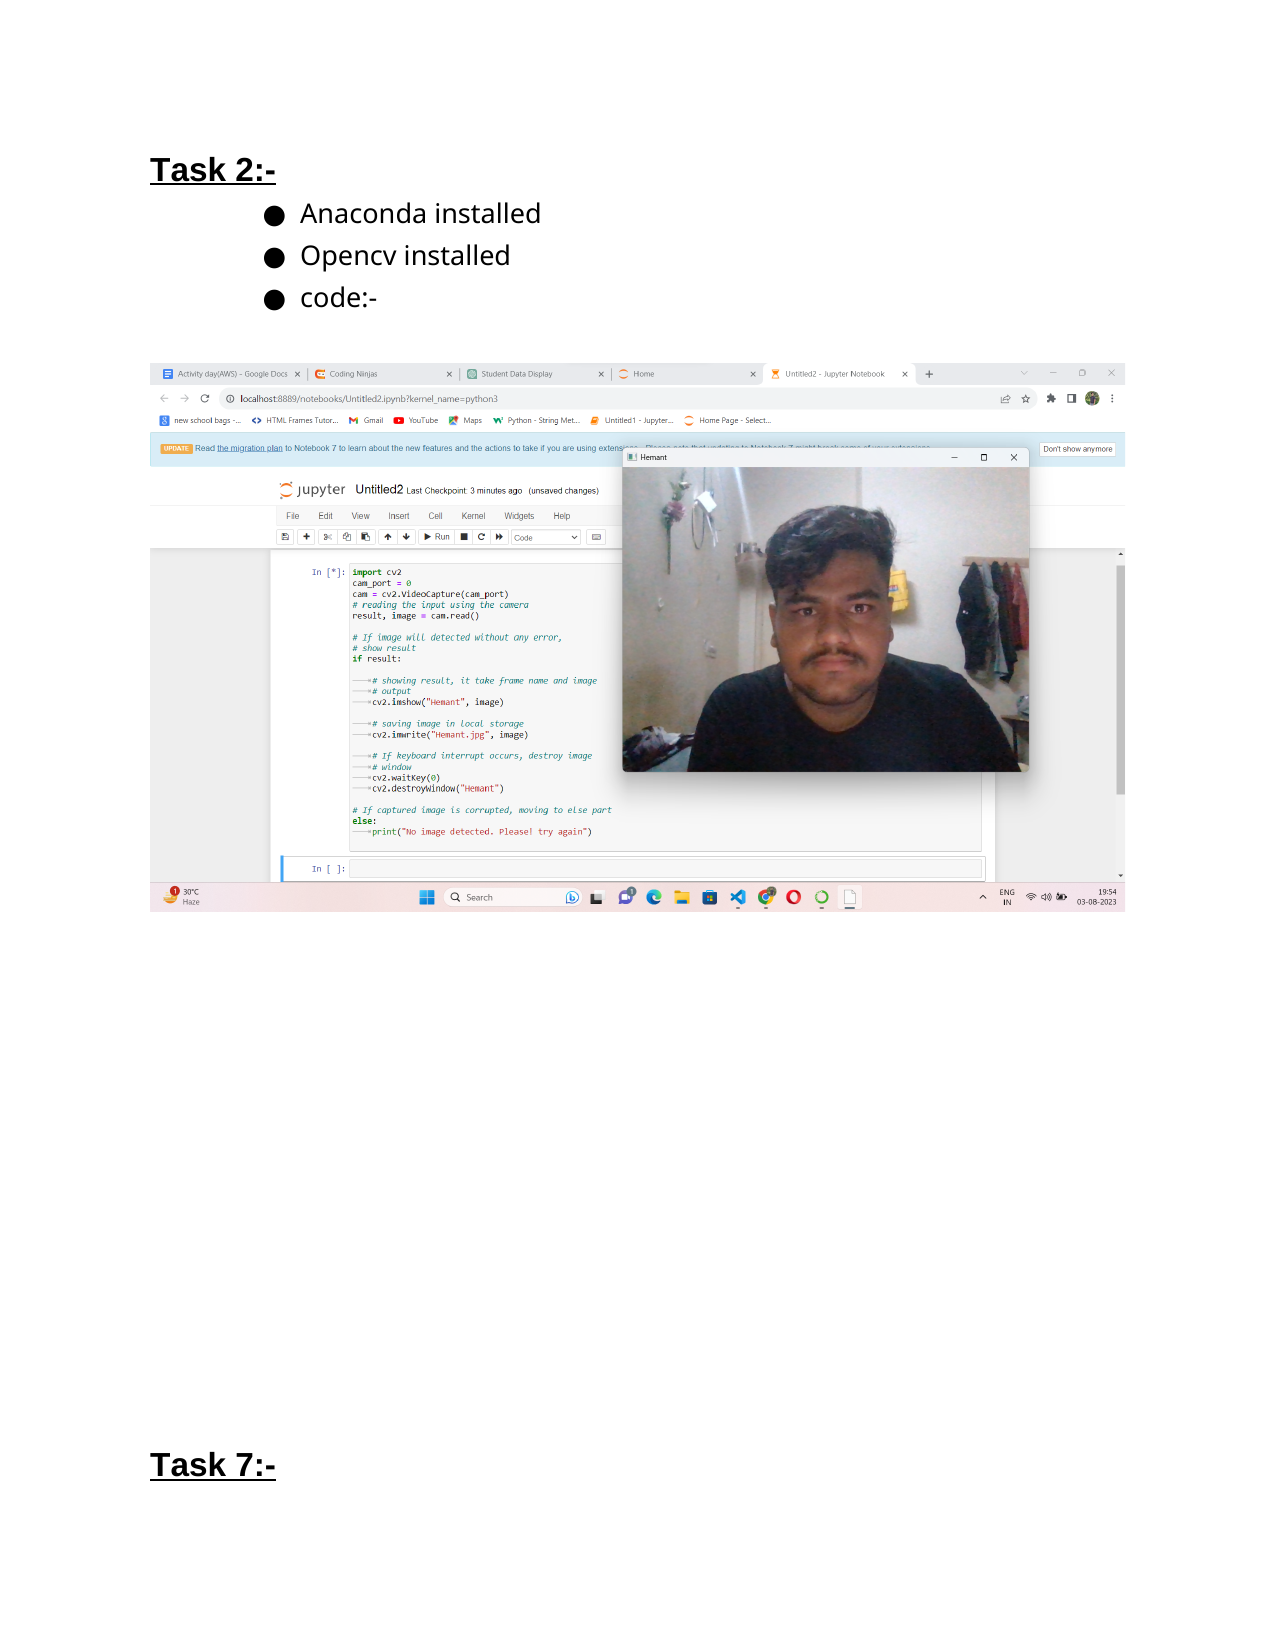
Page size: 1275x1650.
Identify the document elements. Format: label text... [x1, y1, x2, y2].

text Task 2:- [150, 150, 1125, 188]
list code:- [262, 279, 1125, 316]
list Opencv installed [262, 237, 1125, 273]
list Anaconda installed [262, 194, 1125, 231]
text Task 7:- [150, 1446, 1125, 1484]
picture [150, 363, 1125, 912]
